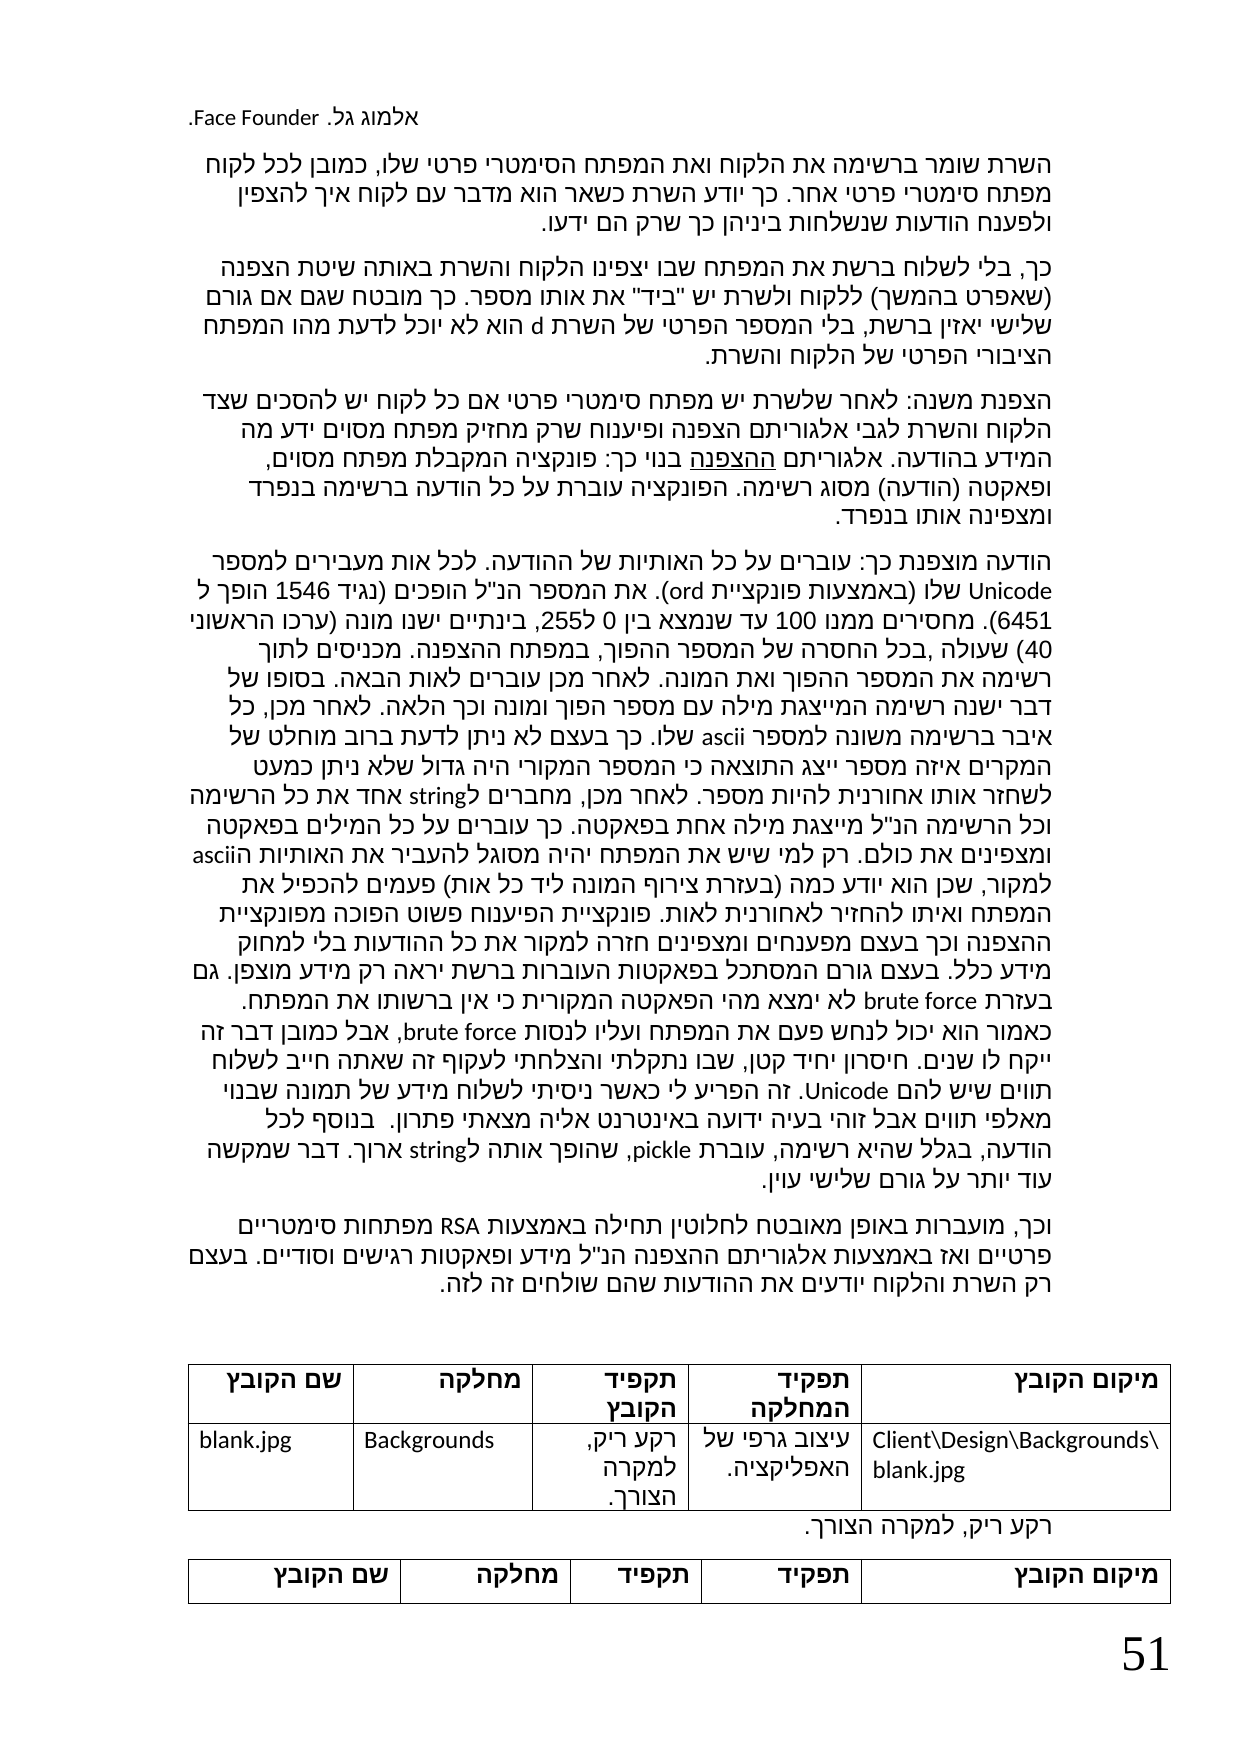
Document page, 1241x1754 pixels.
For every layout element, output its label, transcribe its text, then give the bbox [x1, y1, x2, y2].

text כך, בלי לשלוח ברשת את המפתח שבו יצפינו הלקוח והשרת באותה שיטת הצפנה (שאפרט בהמשך) ללקוח ולשרת יש "ביד" את אותו מספר. כך מובטח שגם אם גורם שלישי יאזין ברשת, בלי המספר הפרטי של השרת d הוא לא יוכל לדעת מהו המפתח הציבורי הפרטי של הלקוח והשרת. [187, 253, 1053, 370]
text וכך, מועברות באופן מאובטח לחלוטין תחילה באמצעות RSA מפתחות סימטריים פרטיים ואז באמצעות אלגוריתם ההצפנה הנ"ל מידע ופאקטות רגישים וסודיים. בעצם רק השרת והלקוח יודעים את ההודעות שהם שולחים זה לזה. [187, 1210, 1053, 1298]
table_cell רקע ריק, למקרה הצורך. [533, 1424, 688, 1510]
table_cell blank.jpg [189, 1424, 353, 1510]
table_header תפקיד המחלקה [689, 1365, 861, 1423]
text הצפנת משנה: לאחר שלשרת יש מפתח סימטרי פרטי אם כל לקוח יש להסכים שצד הלקוח והשרת לגבי אלגוריתם הצפנה ופיענוח שרק מחזיק מפתח מסוים ידע מה המידע בהודעה. אלגוריתם ההצפנה בנוי כך: פונקציה המקבלת מפתח מסוים, ופאקטה (הודעה) מסוג רשימה. הפונקציה עוברת על כל הודעה ברשימה בנפרד ומצפינה אותו בנפרד. [187, 386, 1053, 530]
table_header תקפיד הקובץ [533, 1365, 688, 1423]
table_header מיקום הקובץ [862, 1560, 1170, 1603]
table_header תפקיד המחלקה [702, 1560, 861, 1603]
table_header מיקום הקובץ [862, 1365, 1170, 1423]
table_header מחלקה [354, 1365, 532, 1423]
text הודעה מוצפנת כך: עוברים על כל האותיות של ההודעה. לכל אות מעבירים למספר Unicode שלו (באמצעות פונקציית ord). את המספר הנ"ל הופכים (נגיד 1546 הופך ל6451). מחסירים ממנו 100 עד שנמצא בין 0 ל255, בינתיים ישנו מונה (ערכו הראשוני 40) שעולה ,בכל החסרה של המספר ההפוך, במפתח ההצפנה. מכניסים לתוך רשימה את המספר ההפוך ואת המונה. לאחר מכן עוברים לאות הבאה. בסופו של דבר ישנה רשימה המייצגת מילה עם מספר הפוך ומונה וכך הלאה. לאחר מכן, כל איבר ברשימה משונה למספר ascii שלו. כך בעצם לא ניתן לדעת ברוב מוחלט של המקרים איזה מספר ייצג התוצאה כי המספר המקורי היה גדול שלא ניתן כמעט לשחזר אותו אחורנית להיות מספר. לאחר מכן, מחברים לstring אחד את כל הרשימה וכל הרשימה הנ"ל מייצגת מילה אחת בפאקטה. כך עוברים על כל המילים בפאקטה ומצפינים את כולם. רק למי שיש את המפתח יהיה מסוגל להעביר את האותיות הascii למקור, שכן הוא יודע כמה (בעזרת צירוף המונה ליד כל אות) פעמים להכפיל את המפתח ואיתו להחזיר לאחורנית לאות. פונקציית הפיענוח פשוט הפוכה מפונקציית ההצפנה וכך בעצם מפענחים ומצפינים חזרה למקור את כל ההודעות בלי למחוק מידע כלל. בעצם גורם המסתכל בפאקטות העוברות ברשת יראה רק מידע מוצפן. גם בעזרת brute force לא ימצא מהי הפאקטה המקורית כי אין ברשותו את המפתח. כאמור הוא יכול לנחש פעם את המפתח ועליו לנסות brute force, אבל כמובן דבר זה ייקח לו שנים. חיסרון יחיד קטן, שבו נתקלתי והצלחתי לעקוף זה שאתה חייב לשלוח תווים שיש להם Unicode. זה הפריע לי כאשר ניסיתי לשלוח מידע של תמונה שבנוי מאלפי תווים אבל זוהי בעיה ידועה באינטרנט אליה מצאתי פתרון. בנוסף לכל הודעה, בגלל שהיא רשימה, עוברת pickle, שהופך אותה לstring ארוך. דבר שמקשה עוד יותר על גורם שלישי עוין. [187, 547, 1053, 1193]
table_cell Client\Design\Backgrounds\ blank.jpg [862, 1424, 1170, 1510]
table_header תקפיד הקובץ [571, 1560, 701, 1603]
table_header מחלקה [401, 1560, 570, 1603]
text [187, 150, 1053, 236]
text רקע ריק, למקרה הצורך. [187, 1511, 1053, 1540]
table_cell Backgrounds [354, 1424, 532, 1510]
table_cell עיצוב גרפי של האפליקציה. [689, 1424, 861, 1510]
table_header שם הקובץ [189, 1560, 400, 1603]
table_header שם הקובץ [189, 1365, 353, 1423]
